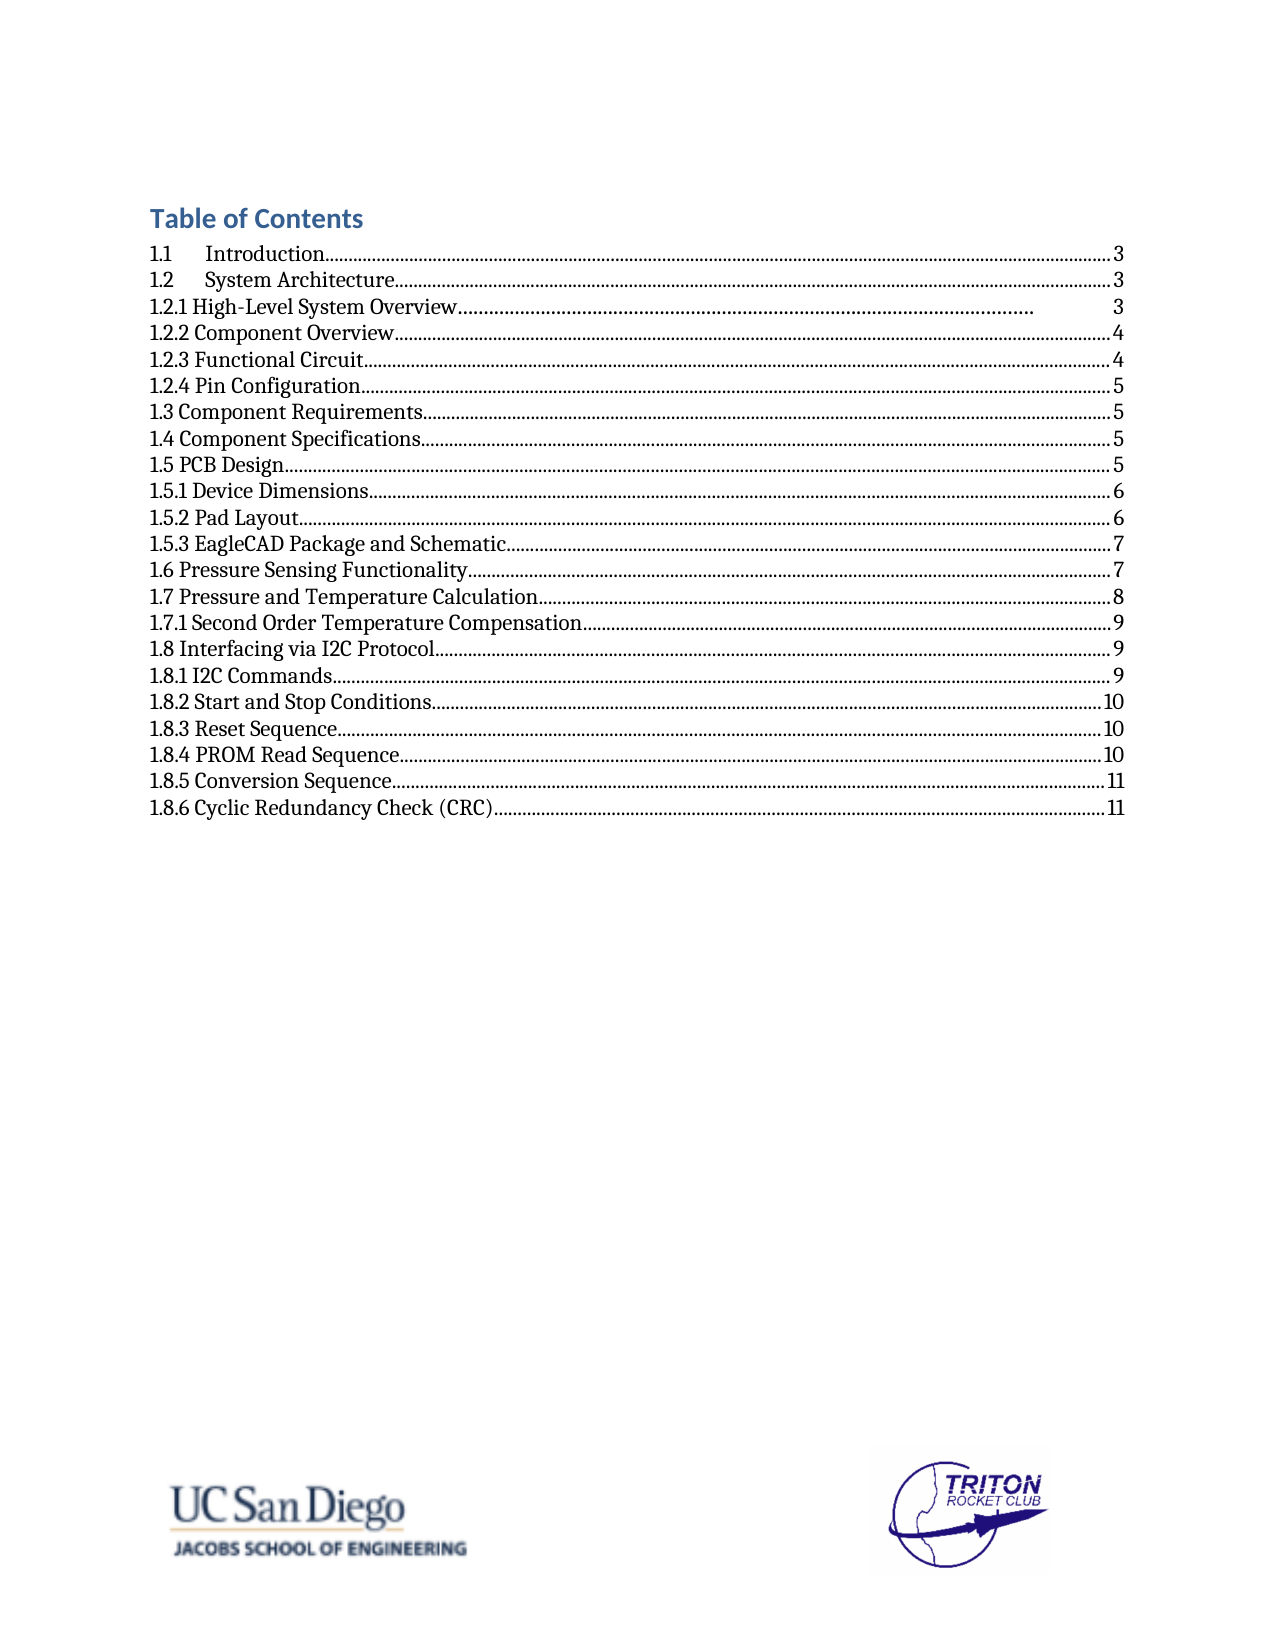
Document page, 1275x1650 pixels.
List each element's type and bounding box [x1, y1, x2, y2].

picture [150, 1470, 486, 1575]
picture [870, 1445, 1050, 1575]
